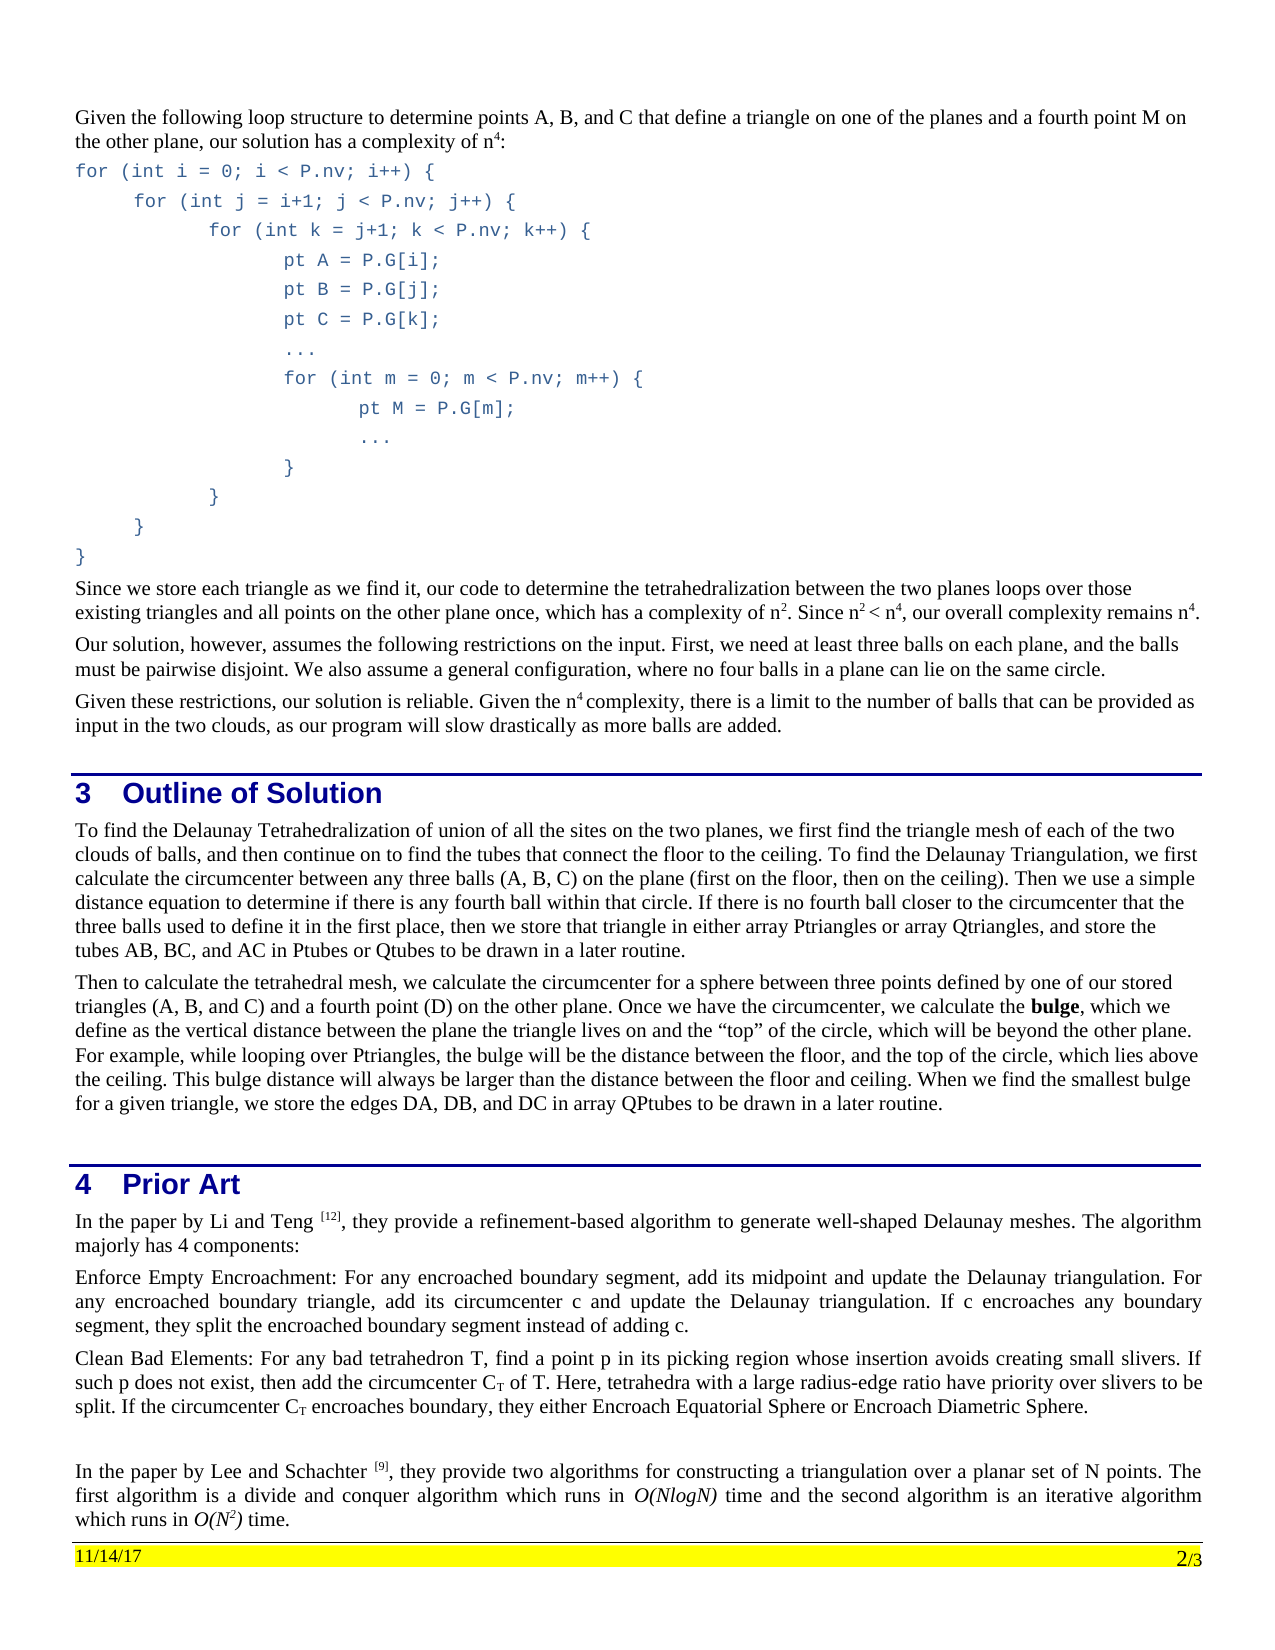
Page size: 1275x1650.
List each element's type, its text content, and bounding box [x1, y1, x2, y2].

text ... [75, 339, 1203, 361]
subtitle Outline of Solution [75, 769, 1217, 809]
text for (int m = 0; m < P.nv; m++) { [75, 369, 1203, 390]
text pt M = P.G[m]; [75, 398, 1203, 420]
text ... [75, 428, 1203, 449]
text Since we store each triangle as we find it, our code to determine the tetrahedralization between the two planes loops over those existing triangles and all points on the other plane once, which has a complexity of n2. Since n2 < n4, our overall complexity remains n4. [75, 576, 1203, 624]
subtitle Prior Art [75, 1147, 1217, 1200]
text To find the Delaunay Tetrahedralization of union of all the sites on the two planes, we first find the triangle mesh of each of the two clouds of balls, and then continue on to find the tubes that connect the floor to the ceiling. To find the Delaunay Triangulation, we first calculate the circumcenter between any three balls (A, B, C) on the plane (first on the floor, then on the ceiling). Then we use a simple distance equation to determine if there is any fourth ball within that circle. If there is no fourth ball closer to the circumcenter that the three balls used to define it in the first place, then we store that triangle in either array Ptriangles or array Qtriangles, and store the tubes AB, BC, and AC in Ptubes or Qtubes to be drawn in a later routine. [75, 818, 1203, 962]
text } [75, 487, 1203, 508]
text In the paper by Lee and Schachter [9], they provide two algorithms for constructing a triangulation over a planar set of N points. The first algorithm is a divide and conquer algorithm which runs in O(NlogN) time and the second algorithm is an iterative algorithm which runs in O(N2) time. [75, 1458, 1203, 1531]
text } [75, 517, 1203, 538]
text Clean Bad Elements: For any bad tetrahedron T, find a point p in its picking region whose insertion avoids creating small slivers. If such p does not exist, then add the circumcenter CT of T. Here, tetrahedra with a large radius-edge ratio have priority over slivers to be split. If the circumcenter CT encroaches boundary, they either Encroach Equatorial Sphere or Encroach Diametric Sphere. [75, 1346, 1203, 1418]
text pt C = P.G[k]; [75, 310, 1203, 331]
text Given these restrictions, our solution is reliable. Given the n4 complexity, there is a limit to the number of balls that can be provided as input in the two clouds, as our program will slow drastically as more balls are added. [75, 689, 1203, 737]
text } [75, 546, 1203, 568]
text Our solution, however, assumes the following restrictions on the input. First, we need at least three balls on each plane, and the balls must be pairwise disjoint. We also assume a general configuration, where no four balls in a plane can lie on the same circle. [75, 632, 1203, 681]
text In the paper by Li and Teng [12], they provide a refinement-based algorithm to generate well-shaped Delaunay meshes. The algorithm majorly has 4 components: [75, 1209, 1203, 1257]
text Enforce Empty Encroachment: For any encroached boundary segment, add its midpoint and update the Delaunay triangulation. For any encroached boundary triangle, add its circumcenter c and update the Delaunay triangulation. If c encroaches any boundary segment, they split the encroached boundary segment instead of adding c. [75, 1265, 1203, 1337]
text } [75, 458, 1203, 479]
text pt A = P.G[i]; [75, 251, 1203, 272]
text for (int i = 0; i < P.nv; i++) { [75, 162, 1203, 183]
text Then to calculate the tetrahedral mesh, we calculate the circumcenter for a sphere between three points defined by one of our stored triangles (A, B, and C) and a fourth point (D) on the other plane. Once we have the circumcenter, we calculate the bulge, which we define as the vertical distance between the plane the triangle lives on and the “top” of the circle, which will be beyond the other plane. For example, while looping over Ptriangles, the bulge will be the distance between the floor, and the top of the circle, which lies above the ceiling. This bulge distance will always be larger than the distance between the floor and ceiling. When we find the smallest bulge for a given triangle, we store the edges DA, DB, and DC in array QPtubes to be drawn in a later routine. [75, 970, 1203, 1115]
text for (int k = j+1; k < P.nv; k++) { [150, 221, 1203, 242]
text pt B = P.G[j]; [75, 280, 1203, 301]
text for (int j = i+1; j < P.nv; j++) { [75, 191, 1203, 213]
text Given the following loop structure to determine points A, B, and C that define a triangle on one of the planes and a fourth point M on the other plane, our solution has a complexity of n4: [75, 105, 1203, 153]
